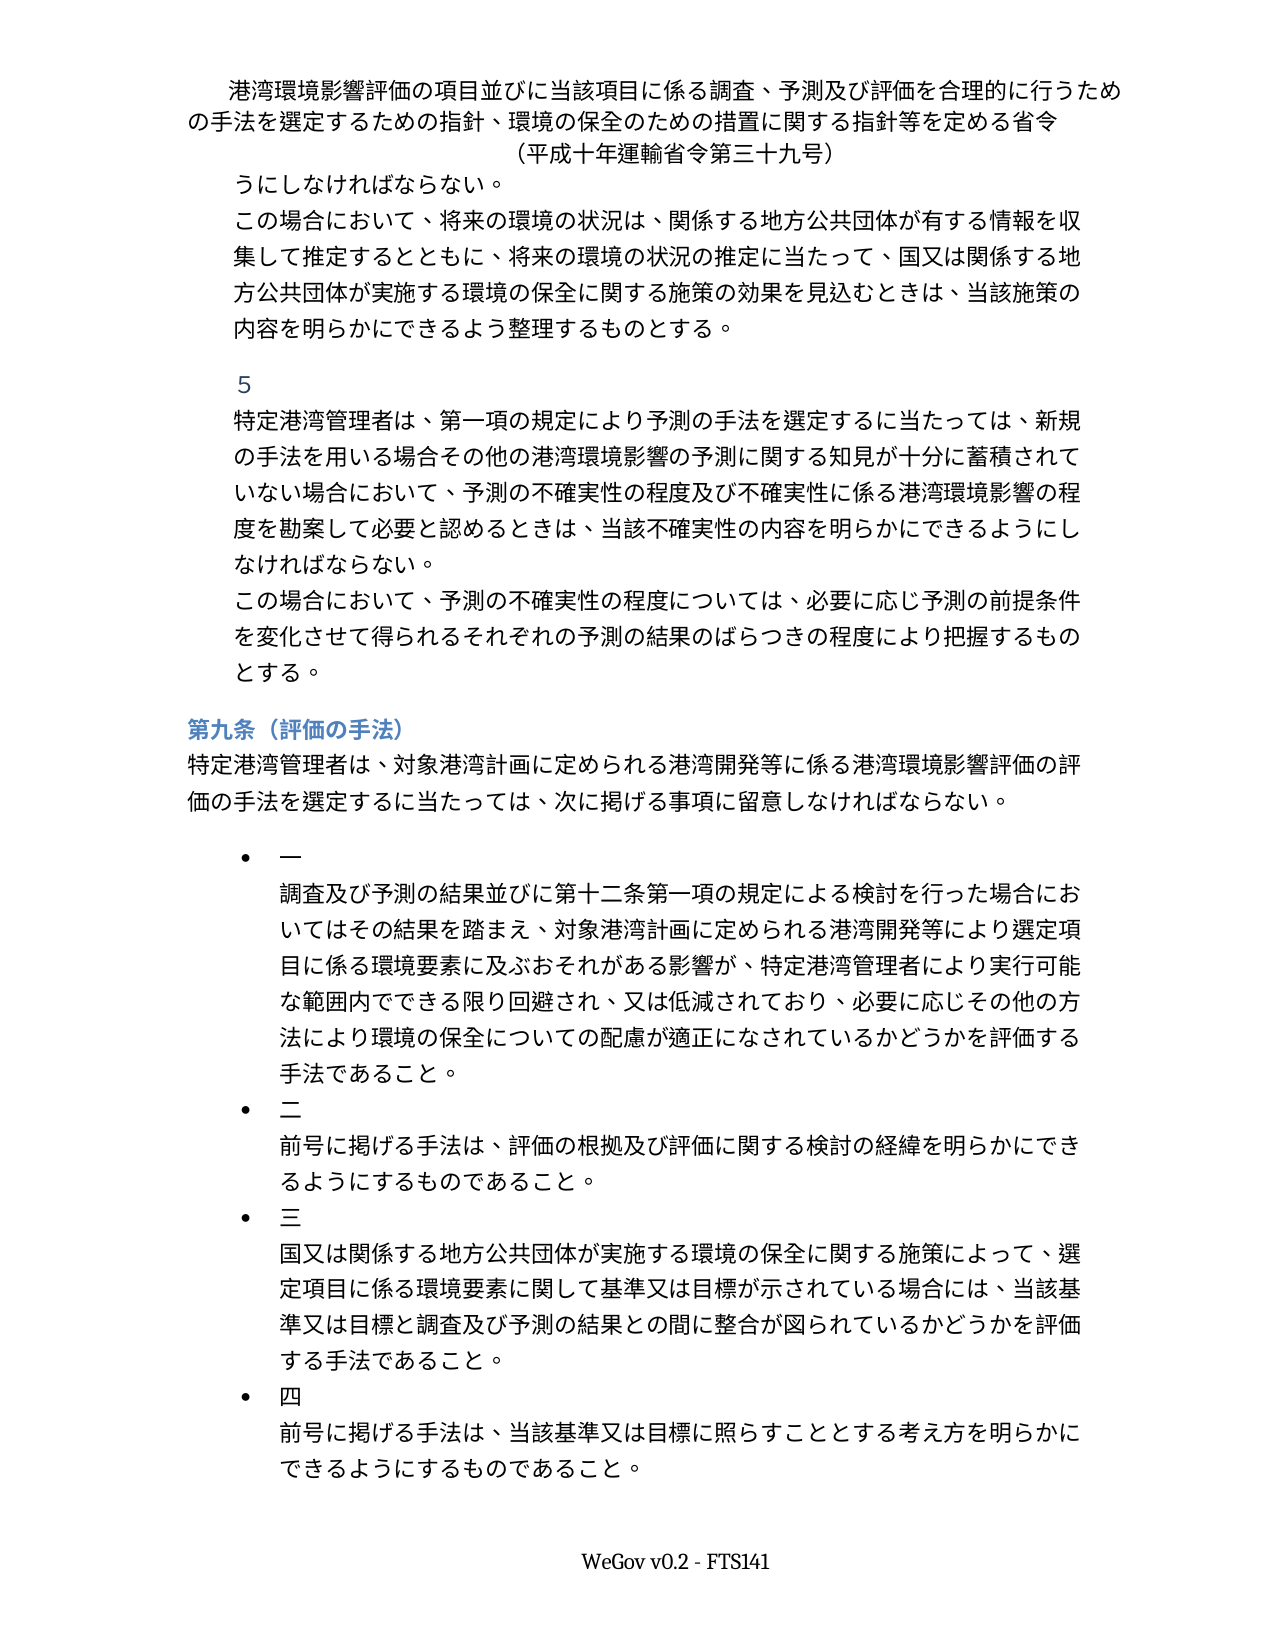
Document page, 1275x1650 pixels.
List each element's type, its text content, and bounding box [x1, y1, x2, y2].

subtitle 第九条（評価の手法） [187, 713, 1087, 745]
list 三 国又は関係する地方公共団体が実施する環境の保全に関する施策によって、選定項目に係る環境要素に関して基準又は目標が示されている場合には、当該基準又は目標と調査及び予測の結果との間に整合が図られているかどうかを評価する手法であること。 [242, 1202, 1087, 1377]
subtitle ５ [233, 369, 1087, 401]
list 一 調査及び予測の結果並びに第十二条第一項の規定による検討を行った場合においてはその結果を踏まえ、対象港湾計画に定められる港湾開発等により選定項目に係る環境要素に及ぶおそれがある影響が、特定港湾管理者により実行可能な範囲内でできる限り回避され、又は低減されており、必要に応じその他の方法により環境の保全についての配慮が適正になされているかどうかを評価する手法であること。 [242, 842, 1087, 1089]
text 特定港湾管理者は、対象港湾計画に定められる港湾開発等に係る港湾環境影響評価の評価の手法を選定するに当たっては、次に掲げる事項に留意しなければならない。 [187, 749, 1087, 817]
text 特定港湾管理者は、第一項の規定により予測の手法を選定するに当たっては、新規の手法を用いる場合その他の港湾環境影響の予測に関する知見が十分に蓄積されていない場合において、予測の不確実性の程度及び不確実性に係る港湾環境影響の程度を勘案して必要と認めるときは、当該不確実性の内容を明らかにできるようにしなければならない。 この場合において、予測の不確実性の程度については、必要に応じ予測の前提条件を変化させて得られるそれぞれの予測の結果のばらつきの程度により把握するものとする。 [233, 405, 1087, 688]
list 二 前号に掲げる手法は、評価の根拠及び評価に関する検討の経緯を明らかにできるようにするものであること。 [242, 1094, 1087, 1197]
list 四 前号に掲げる手法は、当該基準又は目標に照らすこととする考え方を明らかにできるようにするものであること。 [242, 1381, 1087, 1484]
